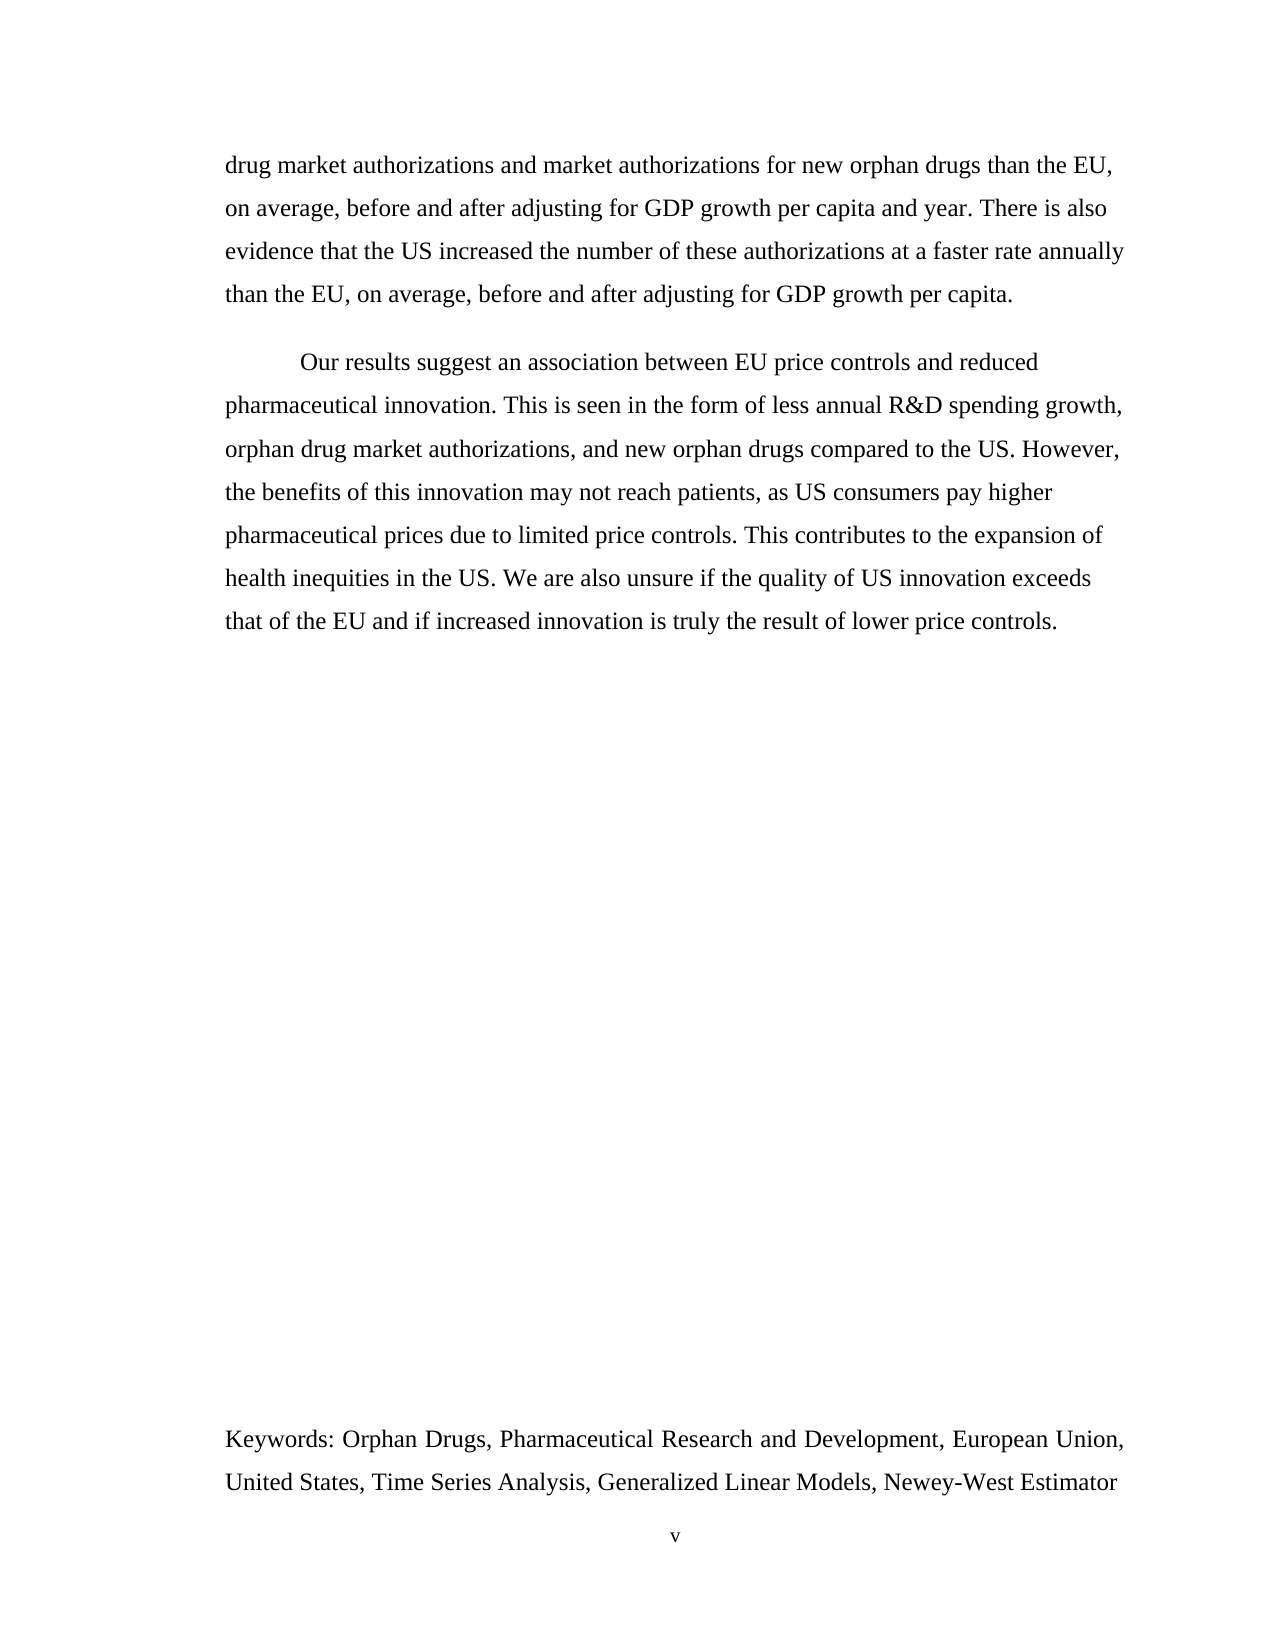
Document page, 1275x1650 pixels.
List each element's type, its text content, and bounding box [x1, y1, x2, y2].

text Keywords: Orphan Drugs, Pharmaceutical Research and Development, European Union, United States, Time Series Analysis, Generalized Linear Models, Newey-West Estimator [225, 1424, 1125, 1496]
text Our results suggest an association between EU price controls and reduced pharmaceutical innovation. This is seen in the form of less annual R&D spending growth, orphan drug market authorizations, and new orphan drugs compared to the US. However, the benefits of this innovation may not reach patients, as US consumers pay higher pharmaceutical prices due to limited price controls. This contributes to the expansion of health inequities in the US. We are also unsure if the quality of US innovation exceeds that of the EU and if increased innovation is truly the result of lower price controls. [225, 347, 1125, 635]
